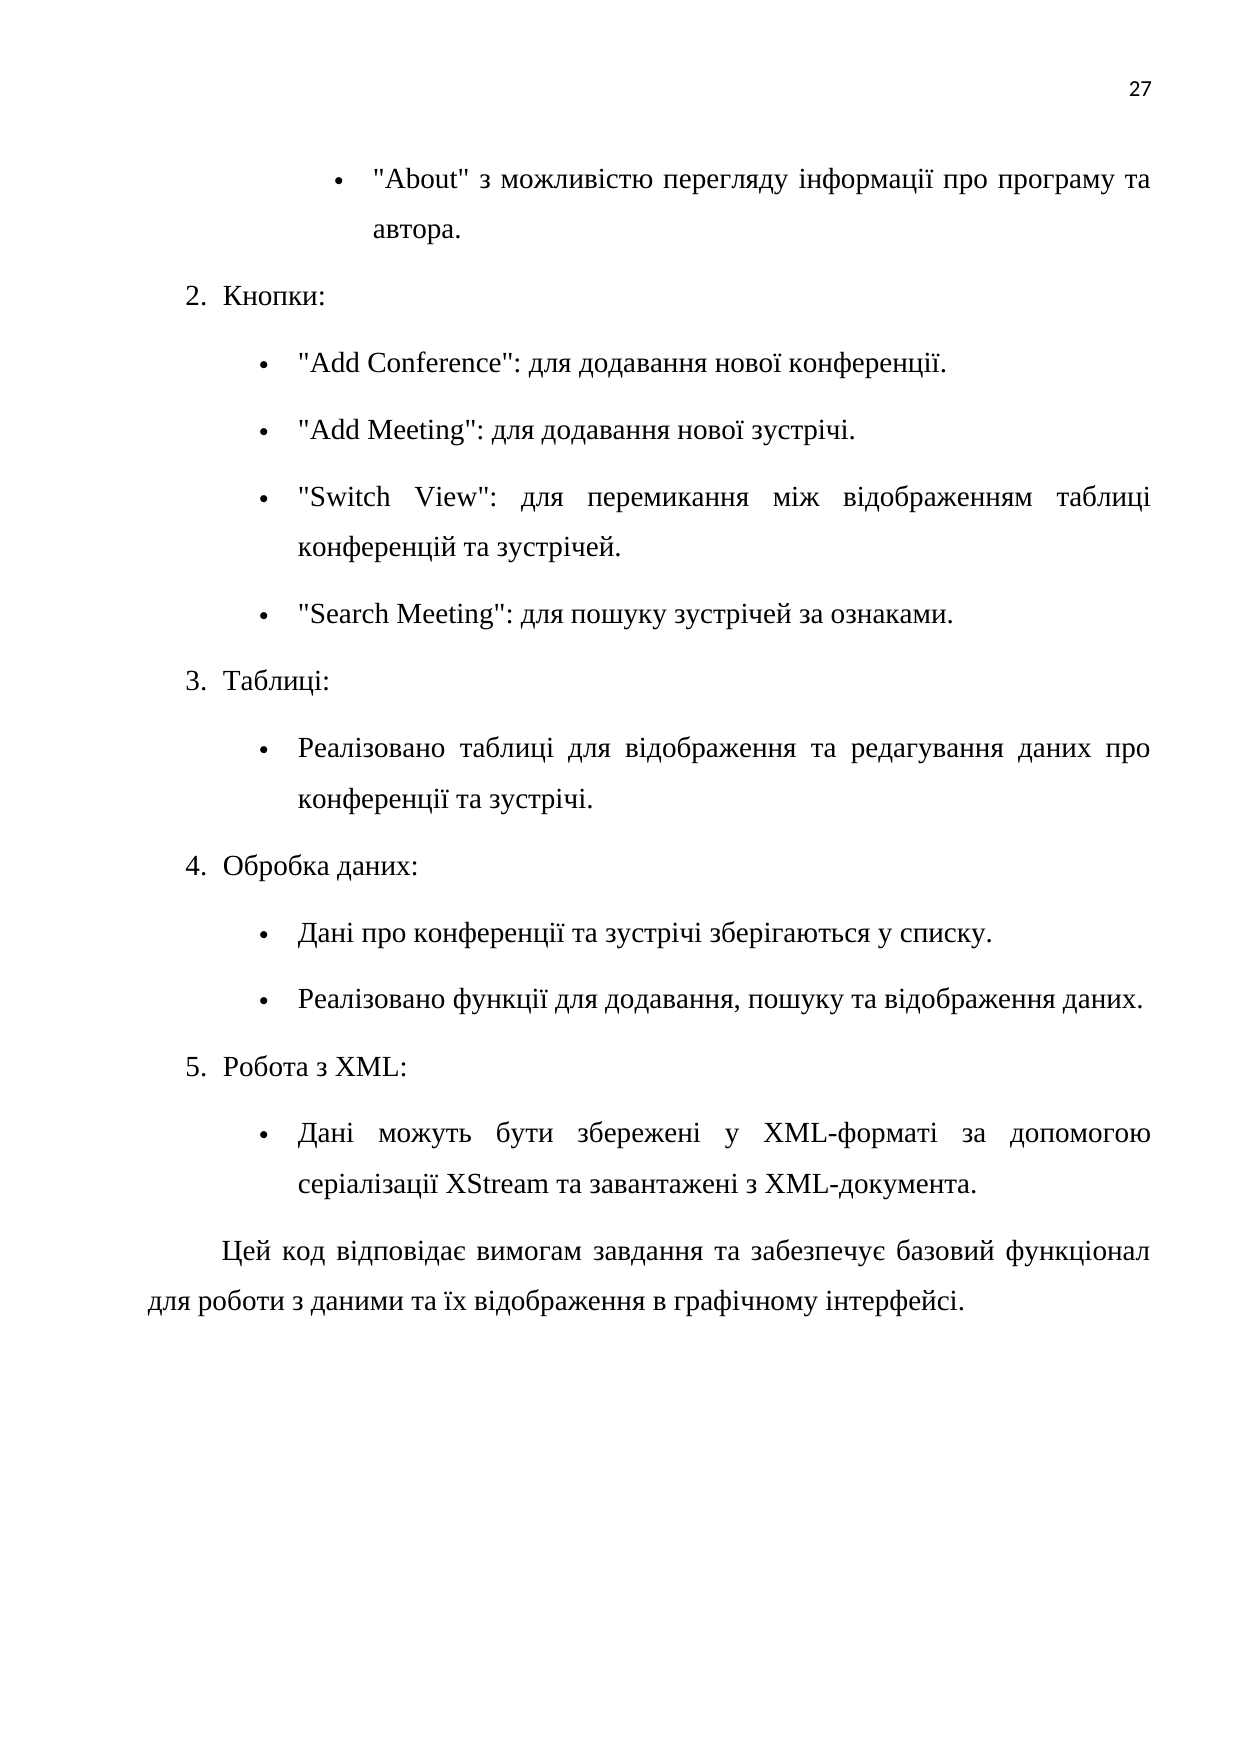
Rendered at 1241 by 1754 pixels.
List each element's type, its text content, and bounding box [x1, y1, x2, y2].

list Реалізовано таблиці для відображення та редагування даних про конференції та зустрічі. [260, 730, 1152, 814]
list "About" з можливістю перегляду інформації про програму та автора. [335, 161, 1152, 245]
list Кнопки: [185, 278, 1152, 312]
list Робота з XML: [185, 1049, 1152, 1082]
list Дані про конференції та зустрічі зберігаються у списку. [260, 915, 1152, 948]
list "Add Meeting": для додавання нової зустрічі. [260, 412, 1152, 446]
list "Add Conference": для додавання нової конференції. [260, 345, 1152, 379]
list "Switch View": для перемикання між відображенням таблиці конференцій та зустрічей. [260, 479, 1152, 563]
list "Search Meeting": для пошуку зустрічей за ознаками. [260, 596, 1152, 630]
list Дані можуть бути збережені у XML-форматі за допомогою серіалізації XStream та завантажені з XML-документа. [260, 1116, 1152, 1199]
list Обробка даних: [185, 848, 1152, 881]
list Реалізовано функції для додавання, пошуку та відображення даних. [260, 982, 1152, 1015]
list Таблиці: [185, 663, 1152, 697]
text Цей код відповідає вимогам завдання та забезпечує базовий функціонал для роботи з даними та їх відображення в графічному інтерфейсі. [148, 1233, 1152, 1317]
